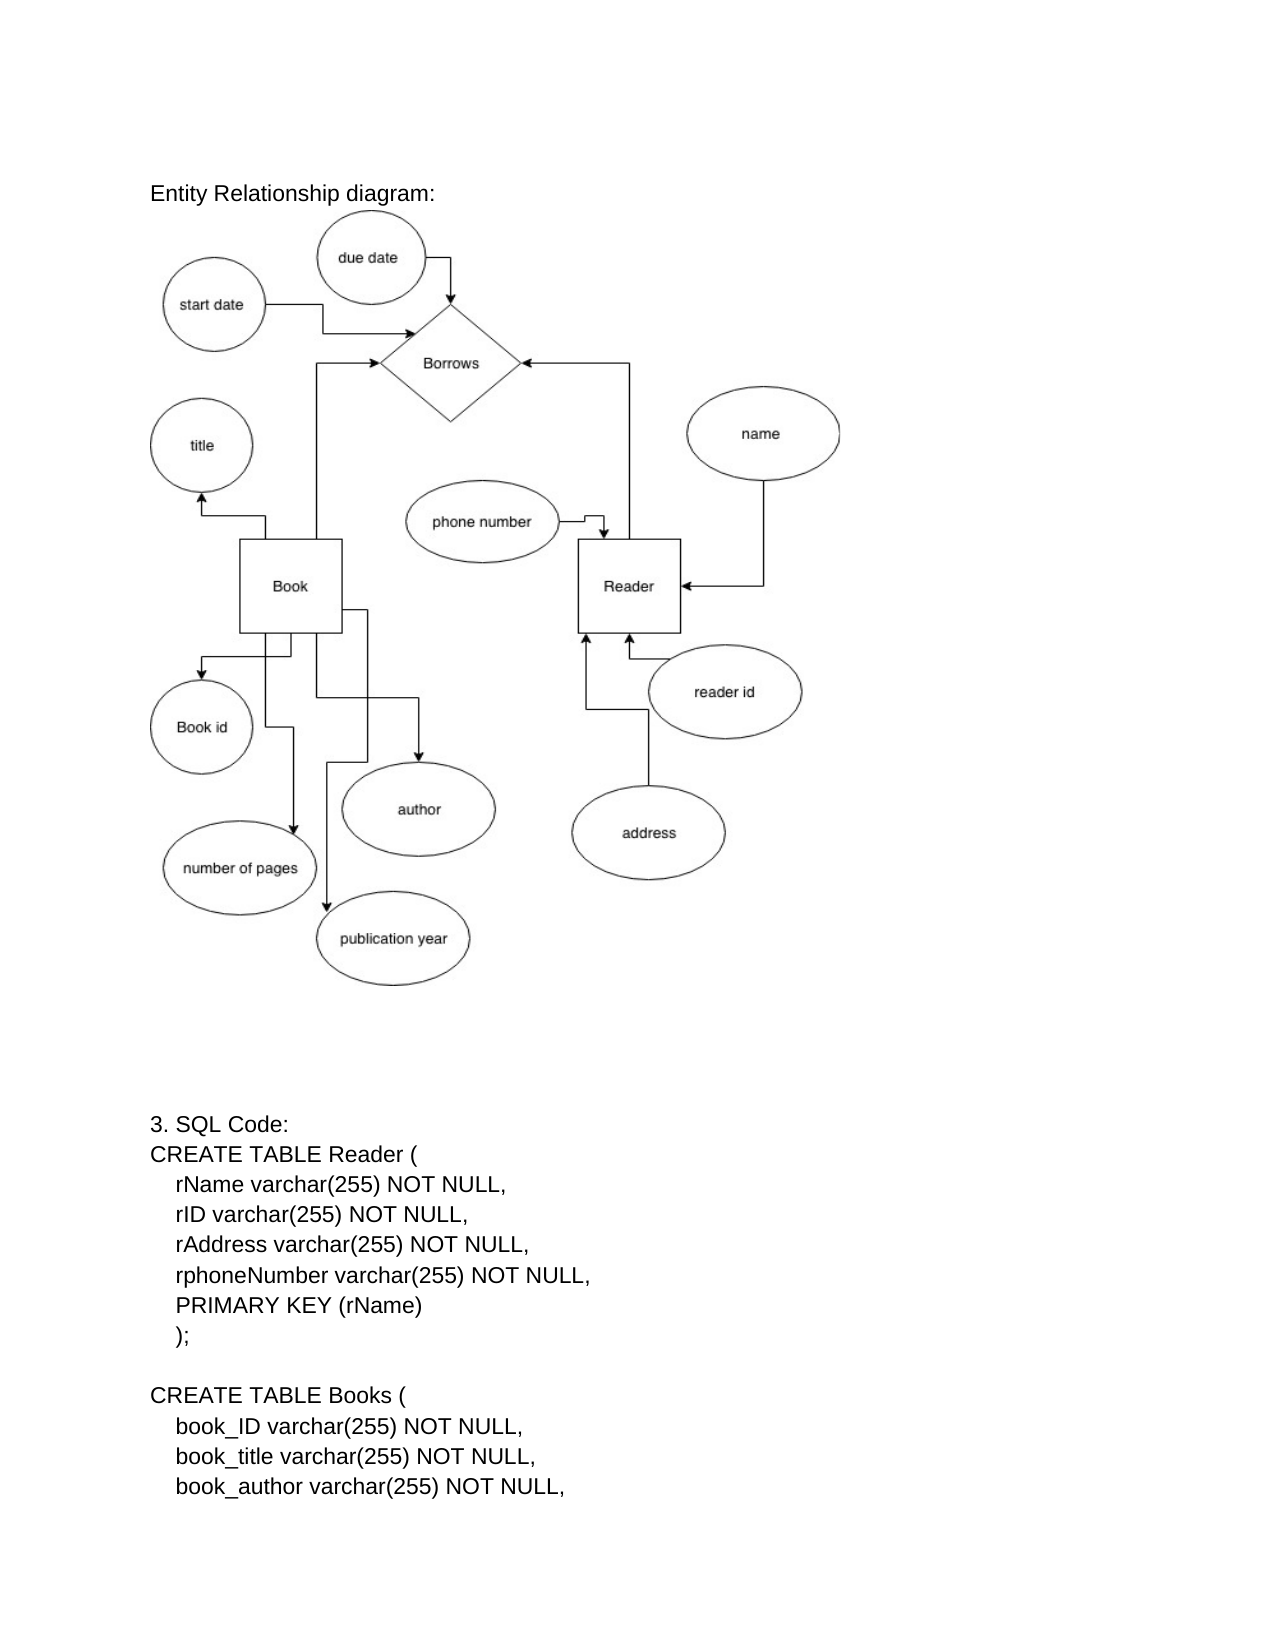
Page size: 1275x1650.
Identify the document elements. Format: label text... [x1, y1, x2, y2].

text CREATE TABLE Books ( [150, 1382, 1125, 1409]
text 3. SQL Code: [150, 1111, 1125, 1137]
text rName varchar(255) NOT NULL, [150, 1171, 1125, 1197]
text book_ID varchar(255) NOT NULL, [150, 1413, 1125, 1439]
text rID varchar(255) NOT NULL, [150, 1201, 1125, 1228]
text book_title varchar(255) NOT NULL, [150, 1443, 1125, 1469]
text CREATE TABLE Reader ( [150, 1141, 1125, 1167]
text rphoneNumber varchar(255) NOT NULL, [150, 1262, 1125, 1288]
text ); [150, 1322, 1125, 1348]
text PRIMARY KEY (rName) [150, 1292, 1125, 1318]
text rAddress varchar(255) NOT NULL, [150, 1231, 1125, 1258]
text book_author varchar(255) NOT NULL, [150, 1473, 1125, 1499]
picture [150, 210, 841, 986]
text Entity Relationship diagram: [150, 180, 1125, 207]
